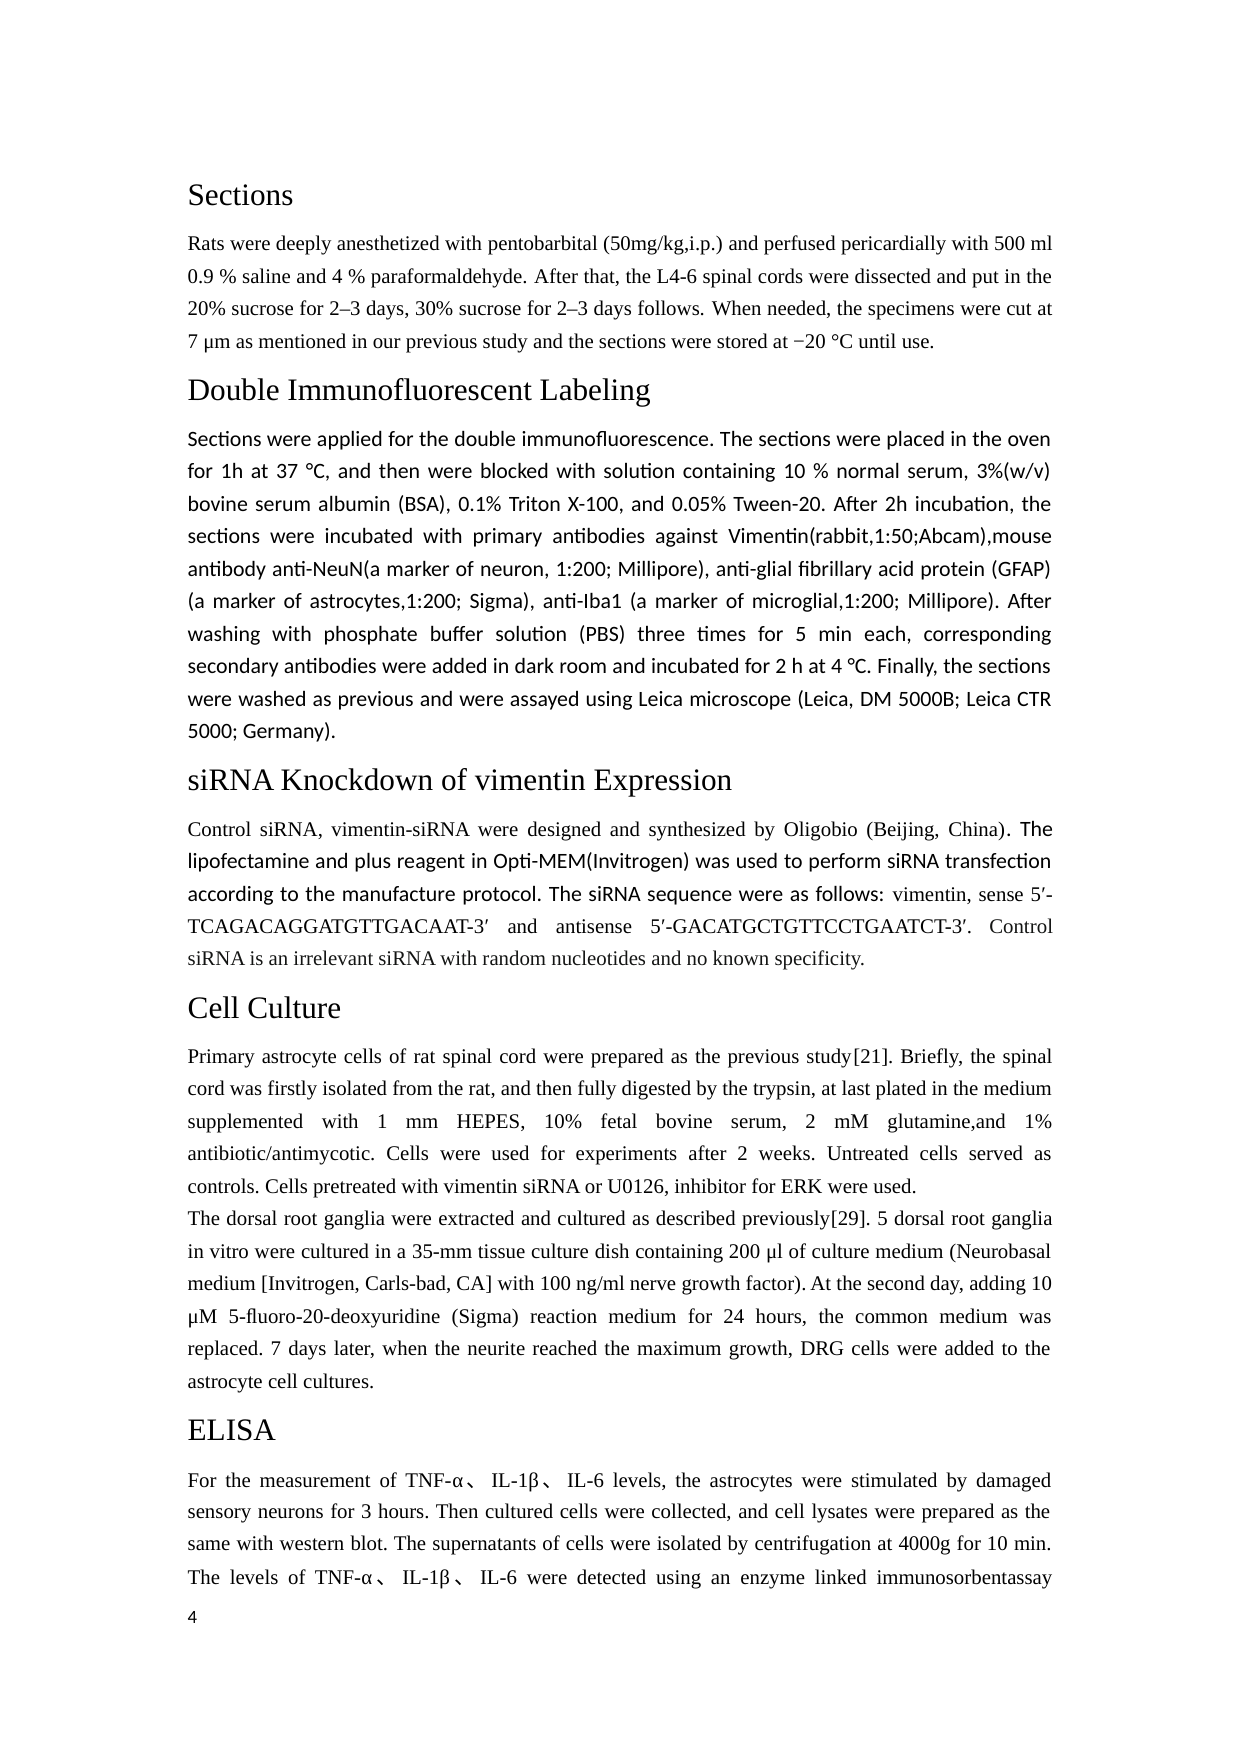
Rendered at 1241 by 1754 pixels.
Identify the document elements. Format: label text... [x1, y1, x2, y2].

text Sections were applied for the double immunofluorescence. The sections were placed in the oven for 1h at 37 °C, and then were blocked with solution containing 10 % normal serum, 3%(w/v) bovine serum albumin (BSA), 0.1% Triton X-100, and 0.05% Tween-20. After 2h incubation, the sections were incubated with primary antibodies against Vimentin(rabbit,1:50;Abcam),mouse antibody anti-NeuN(a marker of neuron, 1:200; Millipore), anti-glial fibrillary acid protein (GFAP) (a marker of astrocytes,1:200; Sigma), anti-Iba1 (a marker of microglial,1:200; Millipore). After washing with phosphate buffer solution (PBS) three times for 5 min each, corresponding secondary antibodies were added in dark room and incubated for 2 h at 4 °C. Finally, the sections were washed as previous and were assayed using Leica microscope (Leica, DM 5000B; Leica CTR 5000; Germany). [187, 422, 1053, 747]
text Sections [187, 162, 1053, 227]
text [187, 1462, 1053, 1592]
text Double Immunofluorescent Labeling [187, 357, 1053, 422]
text Cell Culture [187, 974, 1053, 1039]
text Primary astrocyte cells of rat spinal cord were prepared as the previous study[21]. Briefly, the spinal cord was firstly isolated from the rat, and then fully digested by the trypsin, at last plated in the medium supplemented with 1 mm HEPES, 10% fetal bovine serum, 2 mM glutamine,and 1% antibiotic/antimycotic. Cells were used for experiments after 2 weeks. Untreated cells served as controls. Cells pretreated with vimentin siRNA or U0126, inhibitor for ERK were used. [187, 1039, 1053, 1202]
text siRNA Knockdown of vimentin Expression [187, 747, 1053, 812]
text Rats were deeply anesthetized with pentobarbital (50mg/kg,i.p.) and perfused pericardially with 500 ml 0.9 % saline and 4 % paraformaldehyde. After that, the L4-6 spinal cords were dissected and put in the 20% sucrose for 2–3 days, 30% sucrose for 2–3 days follows. When needed, the specimens were cut at 7 μm as mentioned in our previous study and the sections were stored at −20 °C until use. [187, 227, 1053, 357]
text ELISA [187, 1397, 1053, 1462]
text Control siRNA, vimentin-siRNA were designed and synthesized by Oligobio (Beijing, China). The lipofectamine and plus reagent in Opti-MEM(Invitrogen) was used to perform siRNA transfection according to the manufacture protocol. The siRNA sequence were as follows: vimentin, sense 5′-TCAGACAGGATGTTGACAAT-3′ and antisense 5′-GACATGCTGTTCCTGAATCT-3′. Control siRNA is an irrelevant siRNA with random nucleotides and no known specificity. [187, 812, 1053, 974]
text The dorsal root ganglia were extracted and cultured as described previously[29]. 5 dorsal root ganglia in vitro were cultured in a 35-mm tissue culture dish containing 200 μl of culture medium (Neurobasal medium [Invitrogen, Carls-bad, CA] with 100 ng/ml nerve growth factor). At the second day, adding 10 μM 5-ﬂuoro-20-deoxyuridine (Sigma) reaction medium for 24 hours, the common medium was replaced. 7 days later, when the neurite reached the maximum growth, DRG cells were added to the astrocyte cell cultures. [187, 1202, 1053, 1397]
